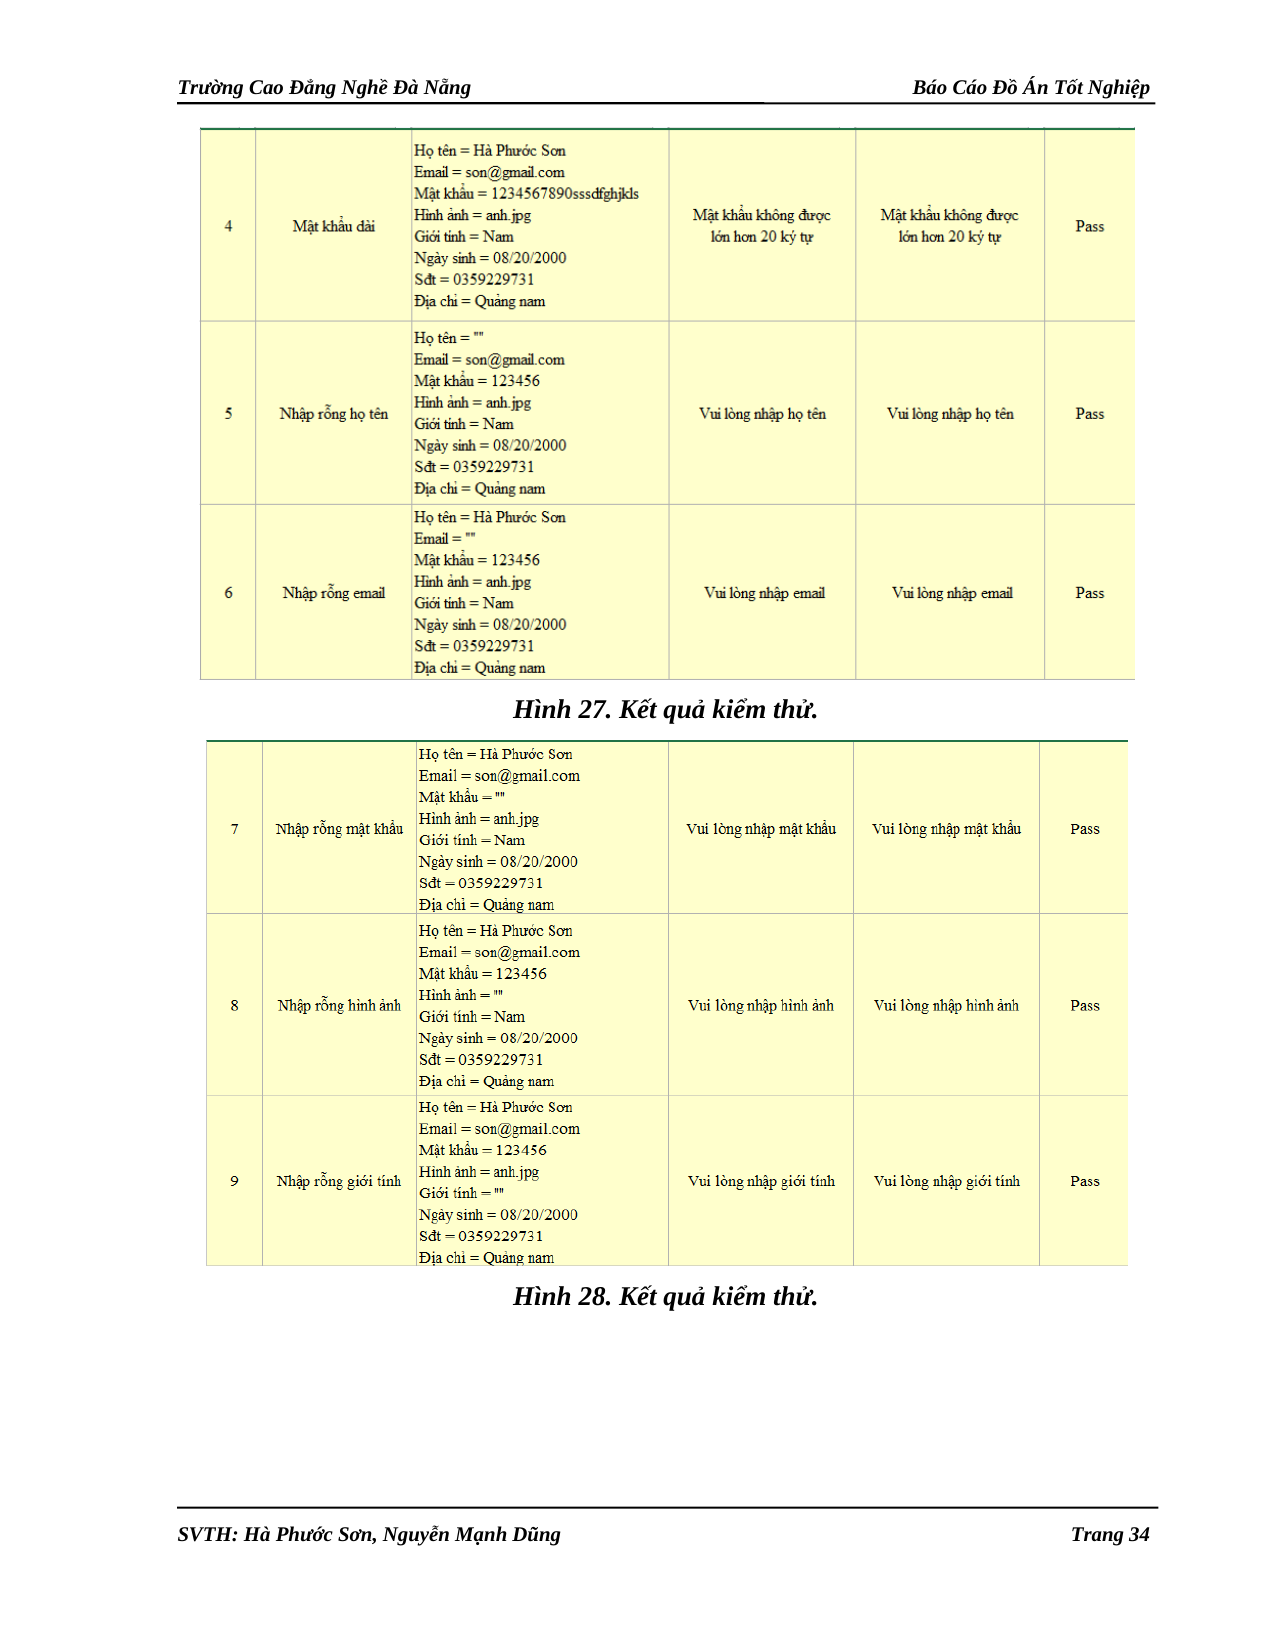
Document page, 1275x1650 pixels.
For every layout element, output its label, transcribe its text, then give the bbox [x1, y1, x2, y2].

text Hình 27. Kết quả kiểm thử. [177, 693, 1157, 725]
text Hình 28. Kết quả kiểm thử. [177, 1279, 1157, 1311]
picture [199, 127, 1135, 680]
picture [206, 740, 1128, 1266]
